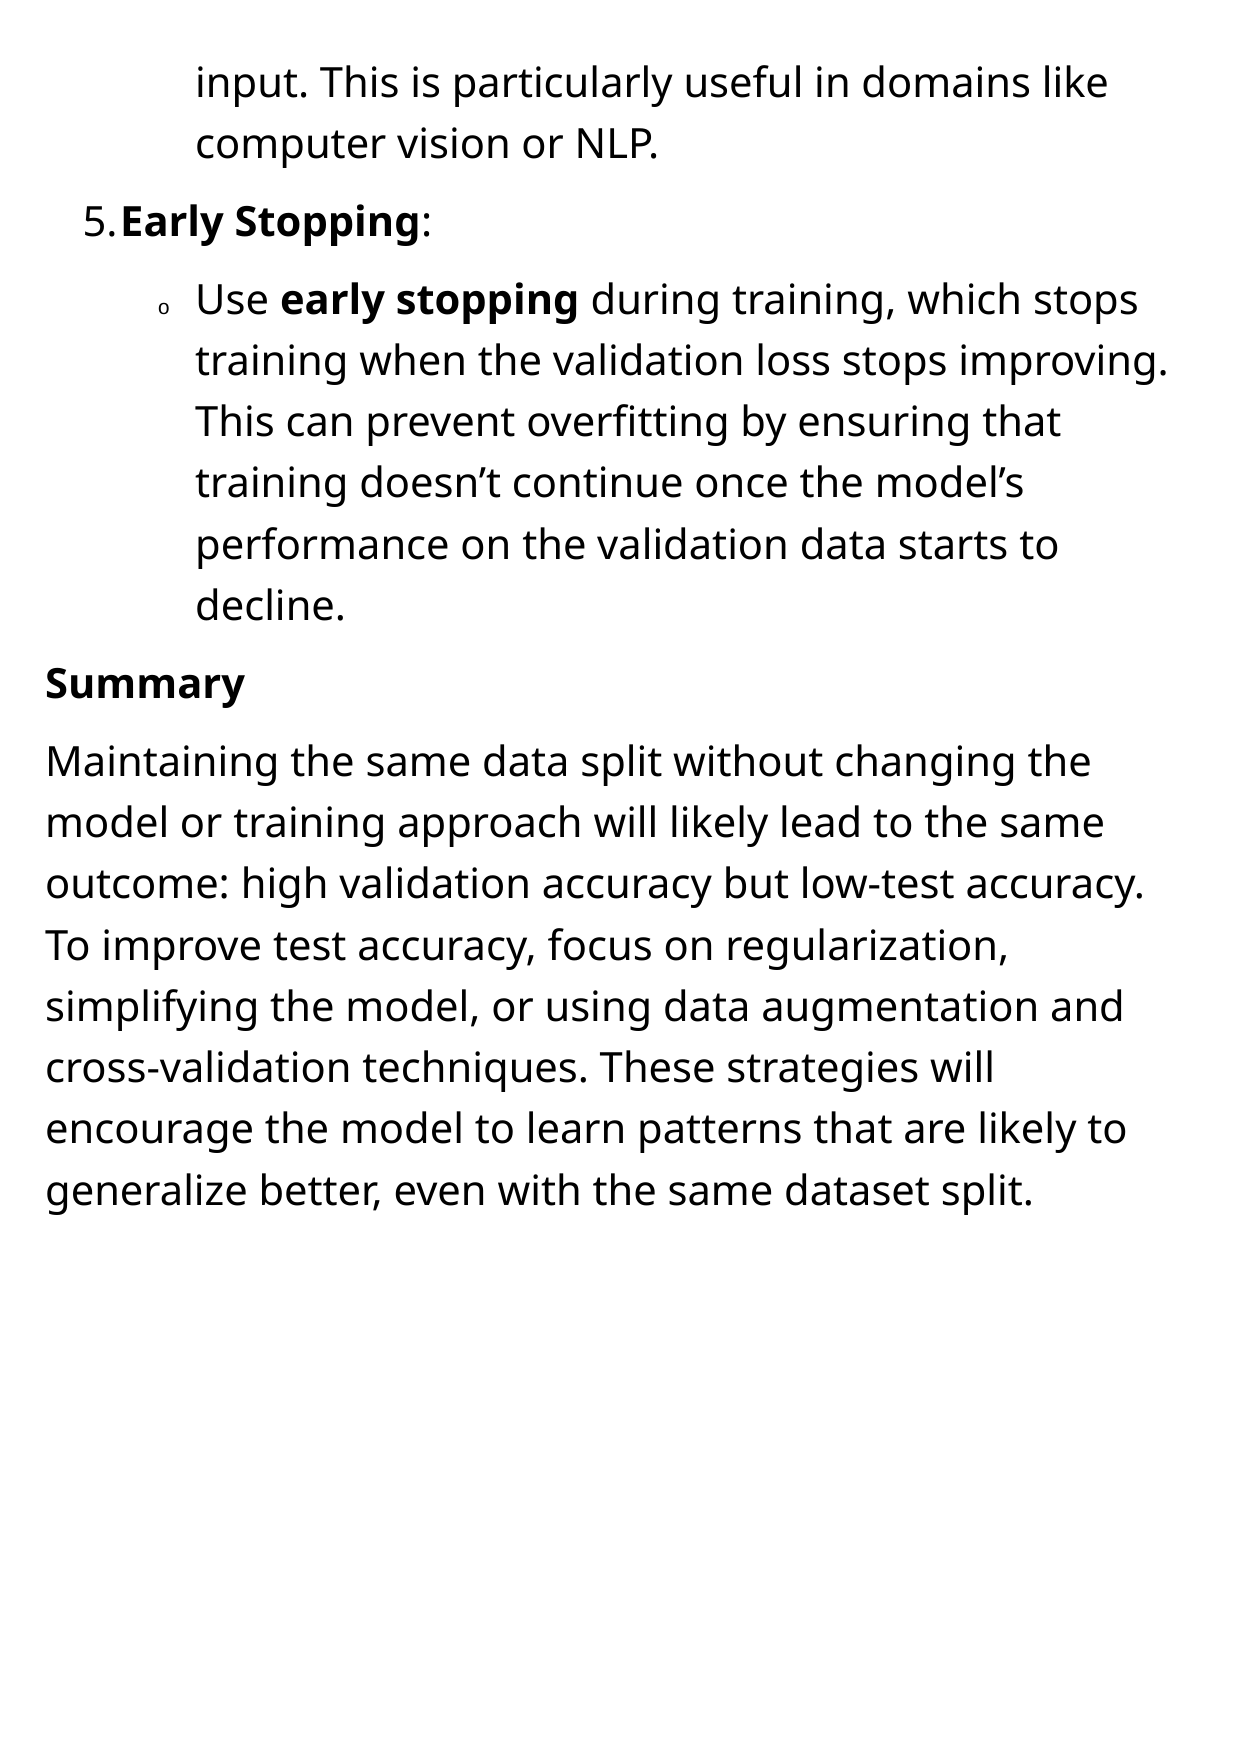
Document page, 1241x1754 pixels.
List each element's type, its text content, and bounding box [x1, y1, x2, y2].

text Summary [45, 654, 1195, 711]
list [157, 52, 1195, 171]
list Use early stopping during training, which stops training when the validation loss stops improving. This can prevent overfitting by ensuring that training doesn’t continue once the model’s performance on the validation data starts to decline. [157, 269, 1195, 633]
text Maintaining the same data split without changing the model or training approach will likely lead to the same outcome: high validation accuracy but low-test accuracy. To improve test accuracy, focus on regularization, simplifying the model, or using data augmentation and cross-validation techniques. These strategies will encourage the model to learn patterns that are likely to generalize better, even with the same dataset split. [45, 732, 1195, 1217]
list Early Stopping: [82, 192, 1195, 248]
